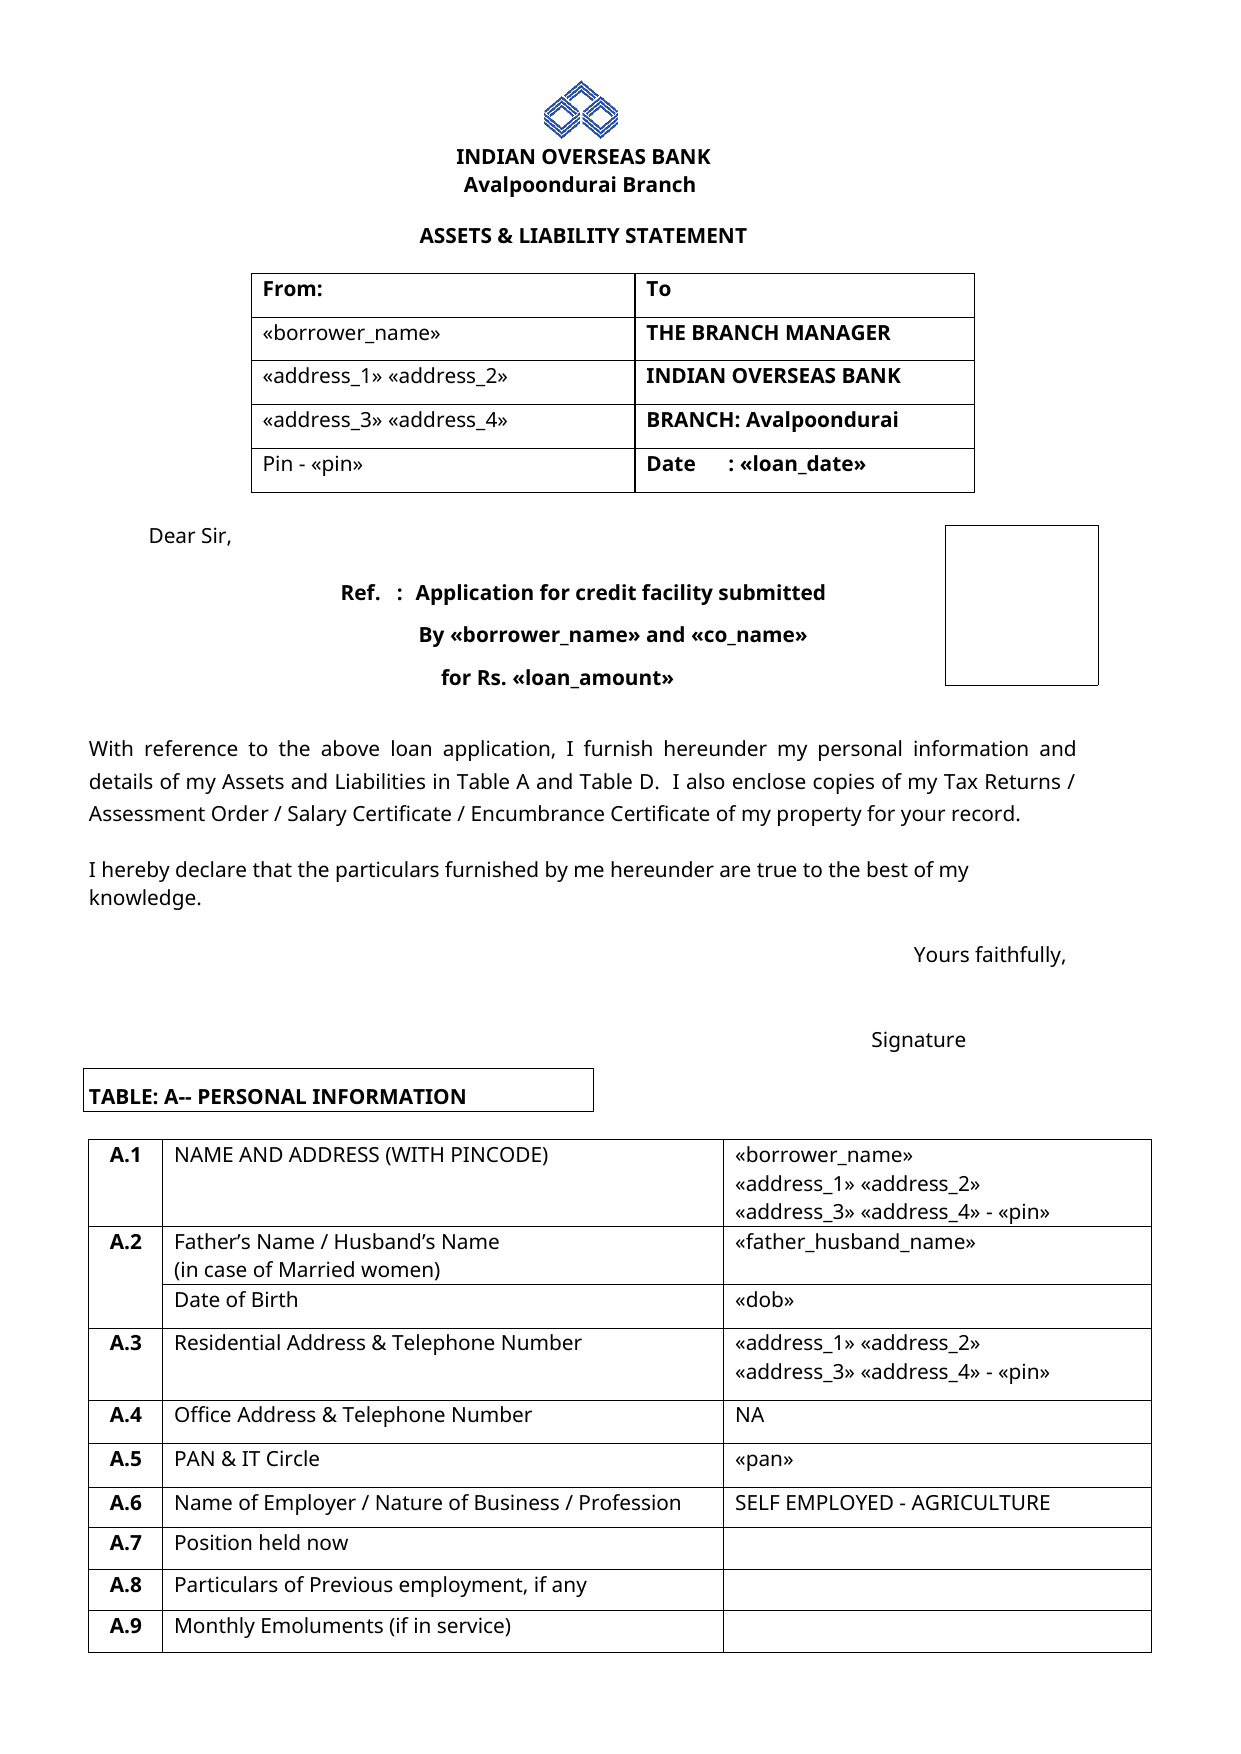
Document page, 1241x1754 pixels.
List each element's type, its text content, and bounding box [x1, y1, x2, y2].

table_cell Office Address & Telephone Number [163, 1401, 723, 1443]
table_cell «address_1» «address_2» [252, 361, 634, 404]
table_cell A.6 [89, 1488, 162, 1527]
table_cell [724, 1570, 1151, 1610]
table_cell [724, 1528, 1151, 1569]
table_cell PAN & IT Circle [163, 1444, 723, 1487]
text for Rs. «loan_amount» [89, 663, 1078, 692]
table_cell INDIAN OVERSEAS BANK [636, 361, 974, 404]
table_cell «dob» [724, 1285, 1151, 1327]
table_cell A.7 [89, 1528, 162, 1569]
table_header «borrower_name» «address_1» «address_2» «address_3» «address_4» - «pin» [724, 1140, 1151, 1226]
table_cell A.8 [89, 1570, 162, 1610]
table_cell Residential Address & Telephone Number [163, 1329, 723, 1399]
table_cell «father_husband_name» [724, 1227, 1151, 1284]
table_header From: [252, 274, 634, 317]
table_cell «pan» [724, 1444, 1151, 1487]
text Avalpoondurai Branch [89, 171, 1078, 199]
table_cell Date of Birth [163, 1285, 723, 1327]
table_cell BRANCH: Avalpoondurai [636, 405, 974, 448]
table_cell SELF EMPLOYED - AGRICULTURE [724, 1488, 1151, 1527]
table_cell [724, 1611, 1151, 1652]
picture [539, 76, 627, 142]
text With reference to the above loan application, I furnish hereunder my personal information and details of my Assets and Liabilities in Table A and Table D. I also enclose copies of my Tax Returns / Assessment Order / Salary Certificate / Encumbrance Certificate of my property for your record. [89, 734, 1078, 828]
text Yours faithfully, [839, 940, 1078, 968]
text By «borrower_name» and «co_name» [89, 621, 944, 649]
table_cell Monthly Emoluments (if in service) [163, 1611, 723, 1652]
table_header To [636, 274, 974, 317]
table_cell «address_1» «address_2» «address_3» «address_4» - «pin» [724, 1329, 1151, 1399]
table_cell A.5 [89, 1444, 162, 1487]
table_cell A.4 [89, 1401, 162, 1443]
text Signature [89, 1026, 1078, 1054]
table_cell THE BRANCH MANAGER [636, 318, 974, 360]
table_cell A.9 [89, 1611, 162, 1652]
subtitle INDIAN OVERSEAS BANK [89, 142, 1078, 171]
table_header NAME AND ADDRESS (WITH PINCODE) [163, 1140, 723, 1226]
table_cell «address_3» «address_4» [252, 405, 634, 448]
table_cell Date : «loan_date» [636, 449, 974, 492]
text Ref. : Application for credit facility submitted [89, 578, 944, 606]
text Dear Sir, [89, 521, 1078, 549]
subtitle TABLE: A-- PERSONAL INFORMATION [89, 1082, 1078, 1111]
table_cell Father’s Name / Husband’s Name (in case of Married women) [163, 1227, 723, 1284]
table_cell NA [724, 1401, 1151, 1443]
text ASSETS & LIABILITY STATEMENT [89, 222, 1078, 250]
table_cell A.3 [89, 1329, 162, 1399]
table_cell A.2 [89, 1227, 162, 1327]
table_header A.1 [89, 1140, 162, 1226]
table_cell Particulars of Previous employment, if any [163, 1570, 723, 1610]
text I hereby declare that the particulars furnished by me hereunder are true to the best of my knowledge. [89, 855, 1078, 912]
table_cell Name of Employer / Nature of Business / Profession [163, 1488, 723, 1527]
table_cell Pin - «pin» [252, 449, 634, 492]
table_cell «borrower_name» [252, 318, 634, 360]
table_cell Position held now [163, 1528, 723, 1569]
